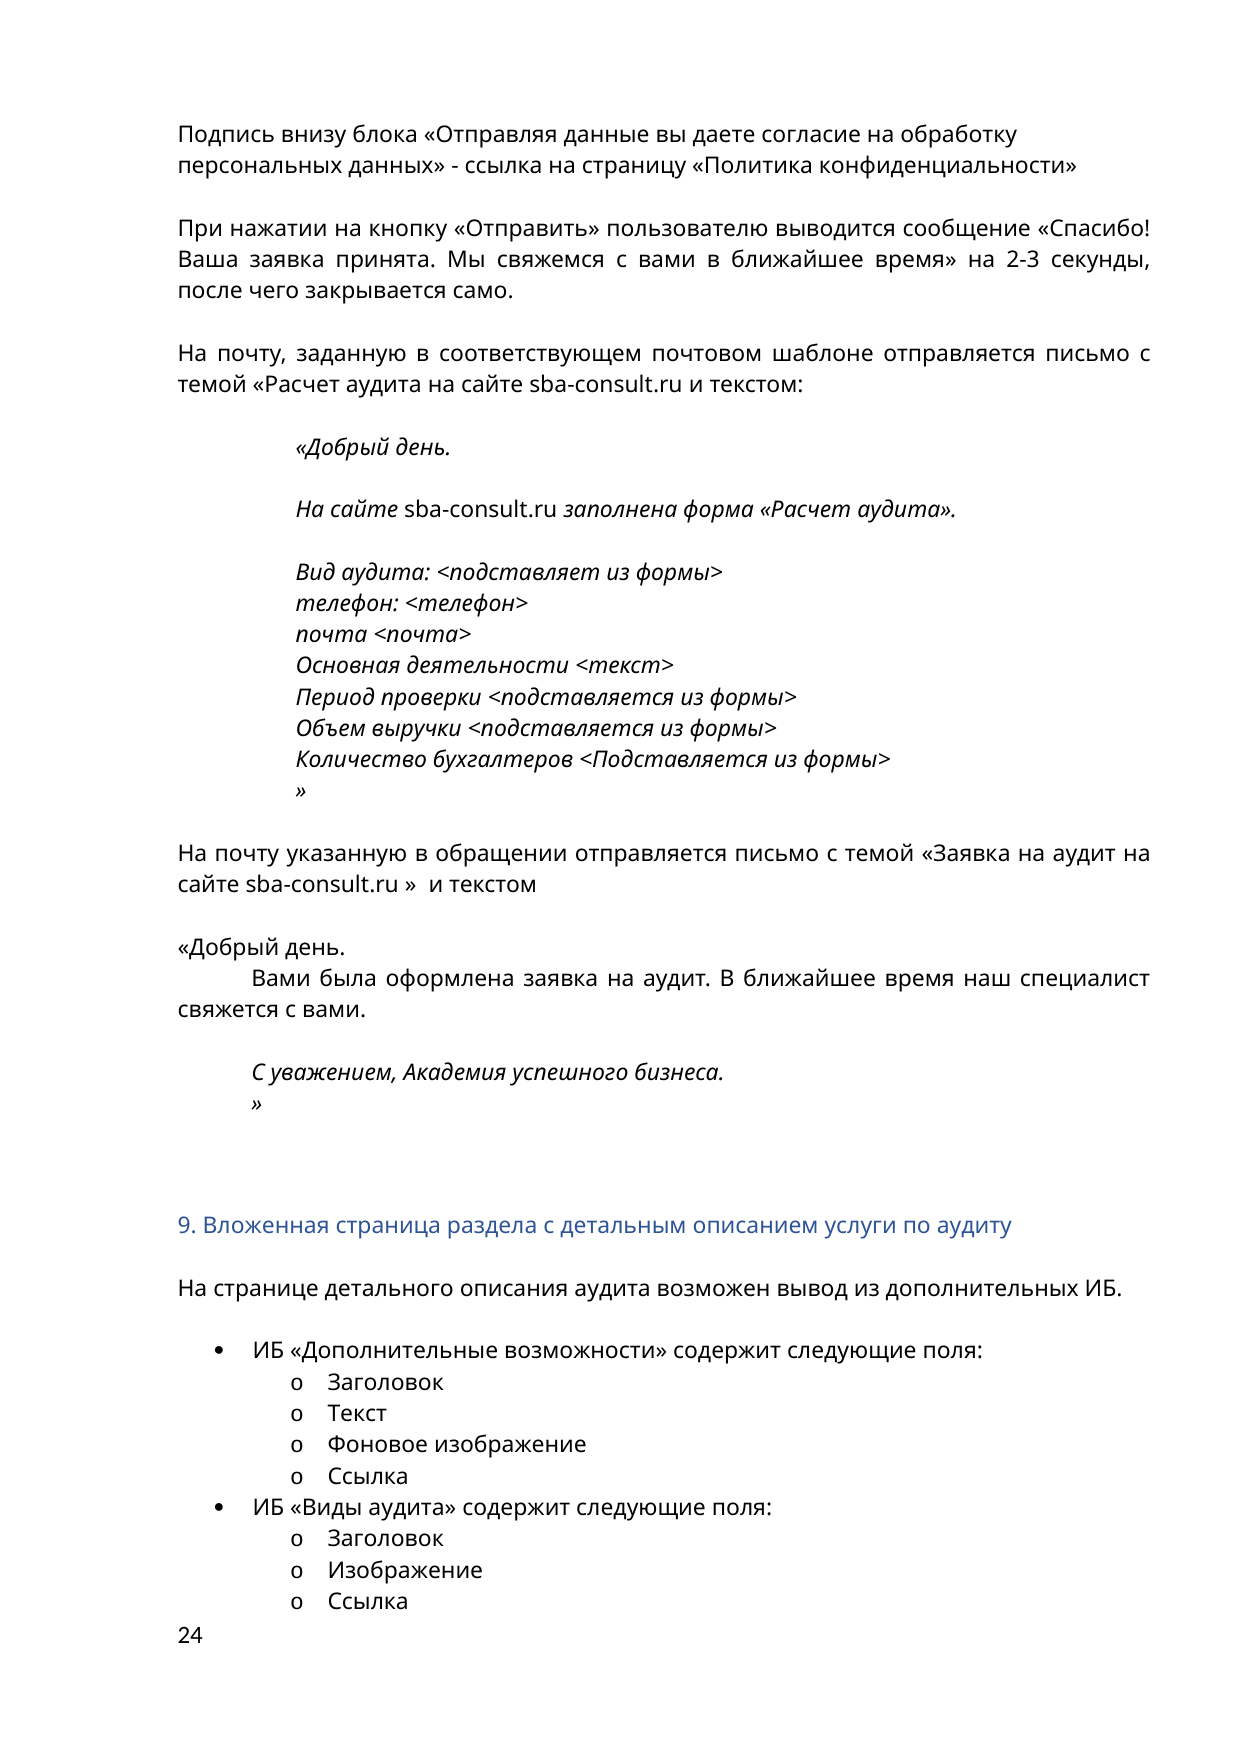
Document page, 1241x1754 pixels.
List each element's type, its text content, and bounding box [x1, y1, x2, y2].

list Текст [290, 1397, 1152, 1428]
list Ссылка [290, 1460, 1152, 1491]
text При нажатии на кнопку «Отправить» пользователю выводится сообщение «Спасибо! Ваша заявка принята. Мы свяжемся с вами в ближайшее время» на 2-3 секунды, после чего закрывается само. [177, 212, 1152, 306]
text Период проверки <подставляется из формы> [295, 681, 1152, 712]
text Количество бухгалтеров <Подставляется из формы> [295, 743, 1152, 774]
text почта <почта> [295, 618, 1152, 649]
list Ссылка [290, 1585, 1152, 1616]
list ИБ «Виды аудита» содержит следующие поля: [215, 1491, 1152, 1522]
text телефон: <телефон> [295, 587, 1152, 618]
list ИБ «Дополнительные возможности» содержит следующие поля: [215, 1334, 1152, 1366]
text На почту указанную в обращении отправляется письмо с темой «Заявка на аудит на сайте sba-consult.ru » и текстом [177, 837, 1152, 899]
subtitle 9. Вложенная страница раздела с детальным описанием услуги по аудиту [177, 1209, 1152, 1241]
text Основная деятельности <текст> [295, 649, 1152, 681]
text Объем выручки <подставляется из формы> [295, 712, 1152, 743]
text На почту, заданную в соответствующем почтовом шаблоне отправляется письмо с темой «Расчет аудита на сайте sba-consult.ru и текстом: [177, 337, 1152, 399]
list Изображение [290, 1554, 1152, 1585]
text Вами была оформлена заявка на аудит. В ближайшее время наш специалист свяжется с вами. [177, 962, 1152, 1024]
text Подпись внизу блока «Отправляя данные вы даете согласие на обработку персональных данных» - ссылка на страницу «Политика конфиденциальности» [177, 118, 1152, 181]
text «Добрый день. [177, 899, 1152, 962]
text Вид аудита: <подставляет из формы> [295, 556, 1152, 587]
text На сайте sba-consult.ru заполнена форма «Расчет аудита». [295, 493, 1152, 524]
text «Добрый день. [295, 431, 1152, 462]
text С уважением, Академия успешного бизнеса. [177, 1056, 1152, 1087]
text » [295, 774, 1152, 806]
list Фоновое изображение [290, 1428, 1152, 1460]
text На странице детального описания аудита возможен вывод из дополнительных ИБ. [177, 1272, 1152, 1303]
list Заголовок [290, 1366, 1152, 1397]
list Заголовок [290, 1522, 1152, 1554]
text » [177, 1087, 1152, 1178]
